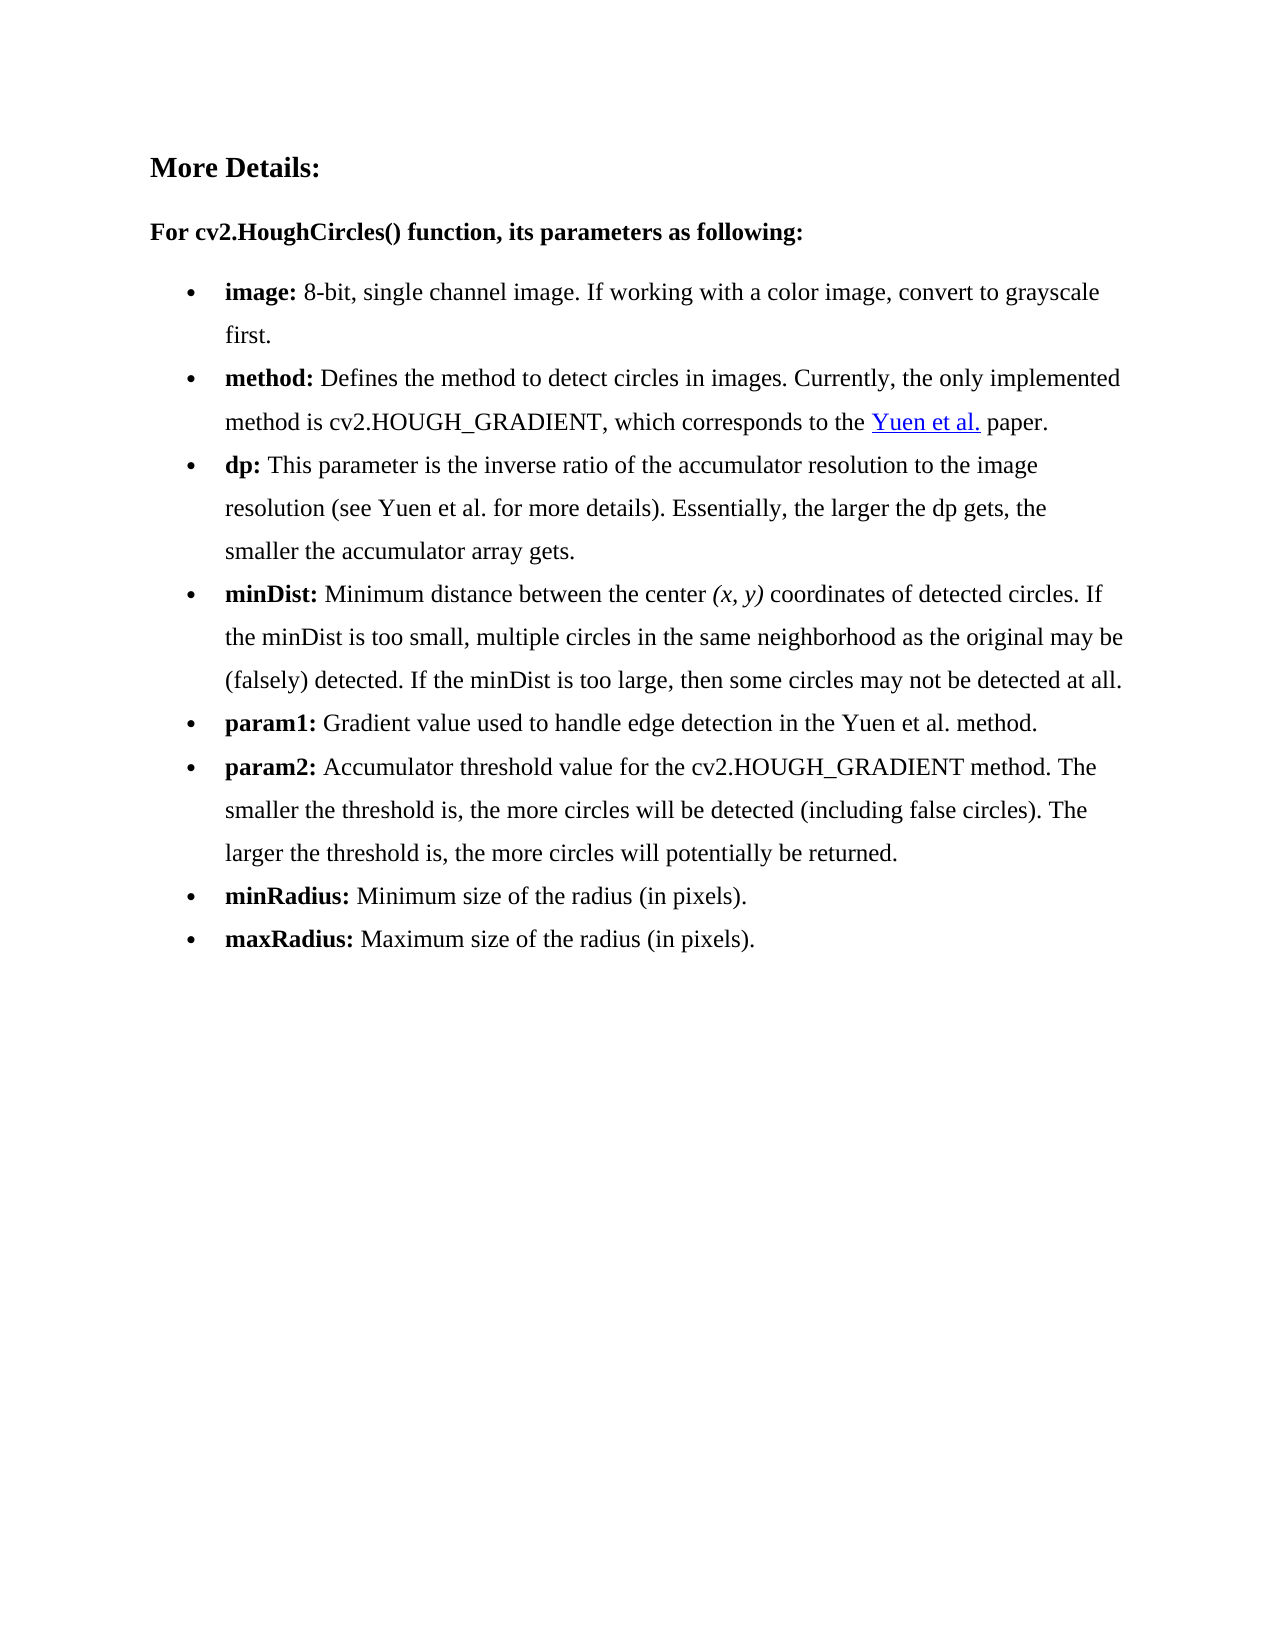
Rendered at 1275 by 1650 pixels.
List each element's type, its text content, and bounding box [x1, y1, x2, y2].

list minRadius: Minimum size of the radius (in pixels). [187, 881, 1125, 910]
list dp: This parameter is the inverse ratio of the accumulator resolution to the image resolution (see Yuen et al. for more details). Essentially, the larger the dp gets, the smaller the accumulator array gets. [187, 450, 1125, 565]
list maxRadius: Maximum size of the radius (in pixels). [187, 924, 1125, 953]
text For cv2.HoughCircles() function, its parameters as following: [150, 217, 1125, 246]
list method: Defines the method to detect circles in images. Currently, the only implemented method is cv2.HOUGH_GRADIENT, which corresponds to the Yuen et al. paper. [187, 363, 1125, 435]
list param1: Gradient value used to handle edge detection in the Yuen et al. method. [187, 708, 1125, 737]
text More Details: [150, 150, 1125, 183]
list param2: Accumulator threshold value for the cv2.HOUGH_GRADIENT method. The smaller the threshold is, the more circles will be detected (including false circles). The larger the threshold is, the more circles will potentially be returned. [187, 752, 1125, 867]
list image: 8-bit, single channel image. If working with a color image, convert to grayscale first. [187, 277, 1125, 349]
list minDist: Minimum distance between the center (x, y) coordinates of detected circles. If the minDist is too small, multiple circles in the same neighborhood as the original may be (falsely) detected. If the minDist is too large, then some circles may not be detected at all. [187, 579, 1125, 694]
